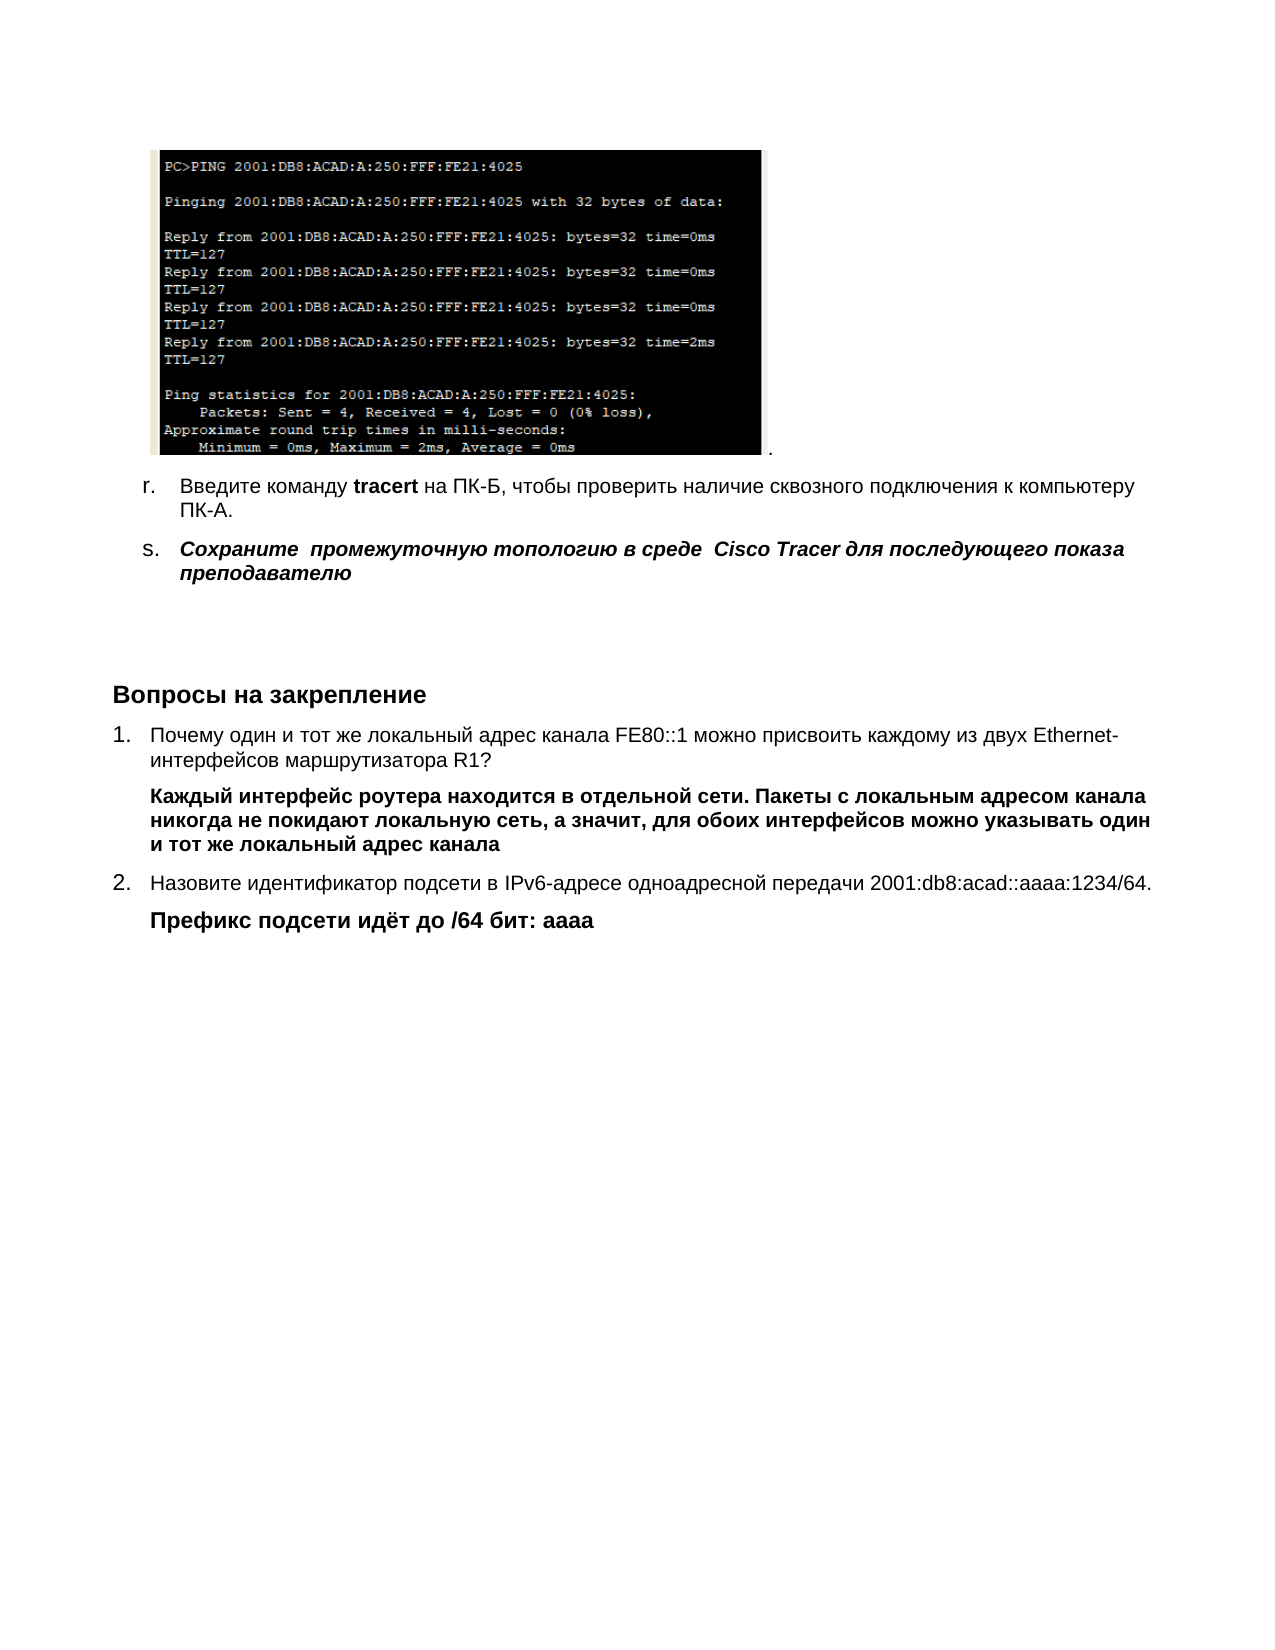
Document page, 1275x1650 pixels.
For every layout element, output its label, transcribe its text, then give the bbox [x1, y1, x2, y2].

list Введите команду tracert на ПК-Б, чтобы проверить наличие сквозного подключения к компьютеру ПК-А. [142, 472, 1162, 522]
list Почему один и тот же локальный адрес канала FE80::1 можно присвоить каждому из двух Ethernet-интерфейсов маршрутизатора R1? [112, 721, 1162, 772]
text Каждый интерфейс роутера находится в отдельной сети. Пакеты с локальным адресом канала никогда не покидают локальную сеть, а значит, для обоих интерфейсов можно указывать один и тот же локальный адрес канала [150, 784, 1162, 856]
list Назовите идентификатор подсети в IPv6-адресе одноадресной передачи 2001:db8:acad::aaaa:1234/64. [112, 868, 1162, 895]
list Сохраните промежуточную топологию в среде Cisco Tracer для последующего показа преподавателю [142, 535, 1162, 585]
picture [150, 150, 768, 455]
text Префикс подсети идёт до /64 бит: aaaa [150, 907, 1162, 934]
text Вопросы на закрепление [112, 680, 1162, 709]
